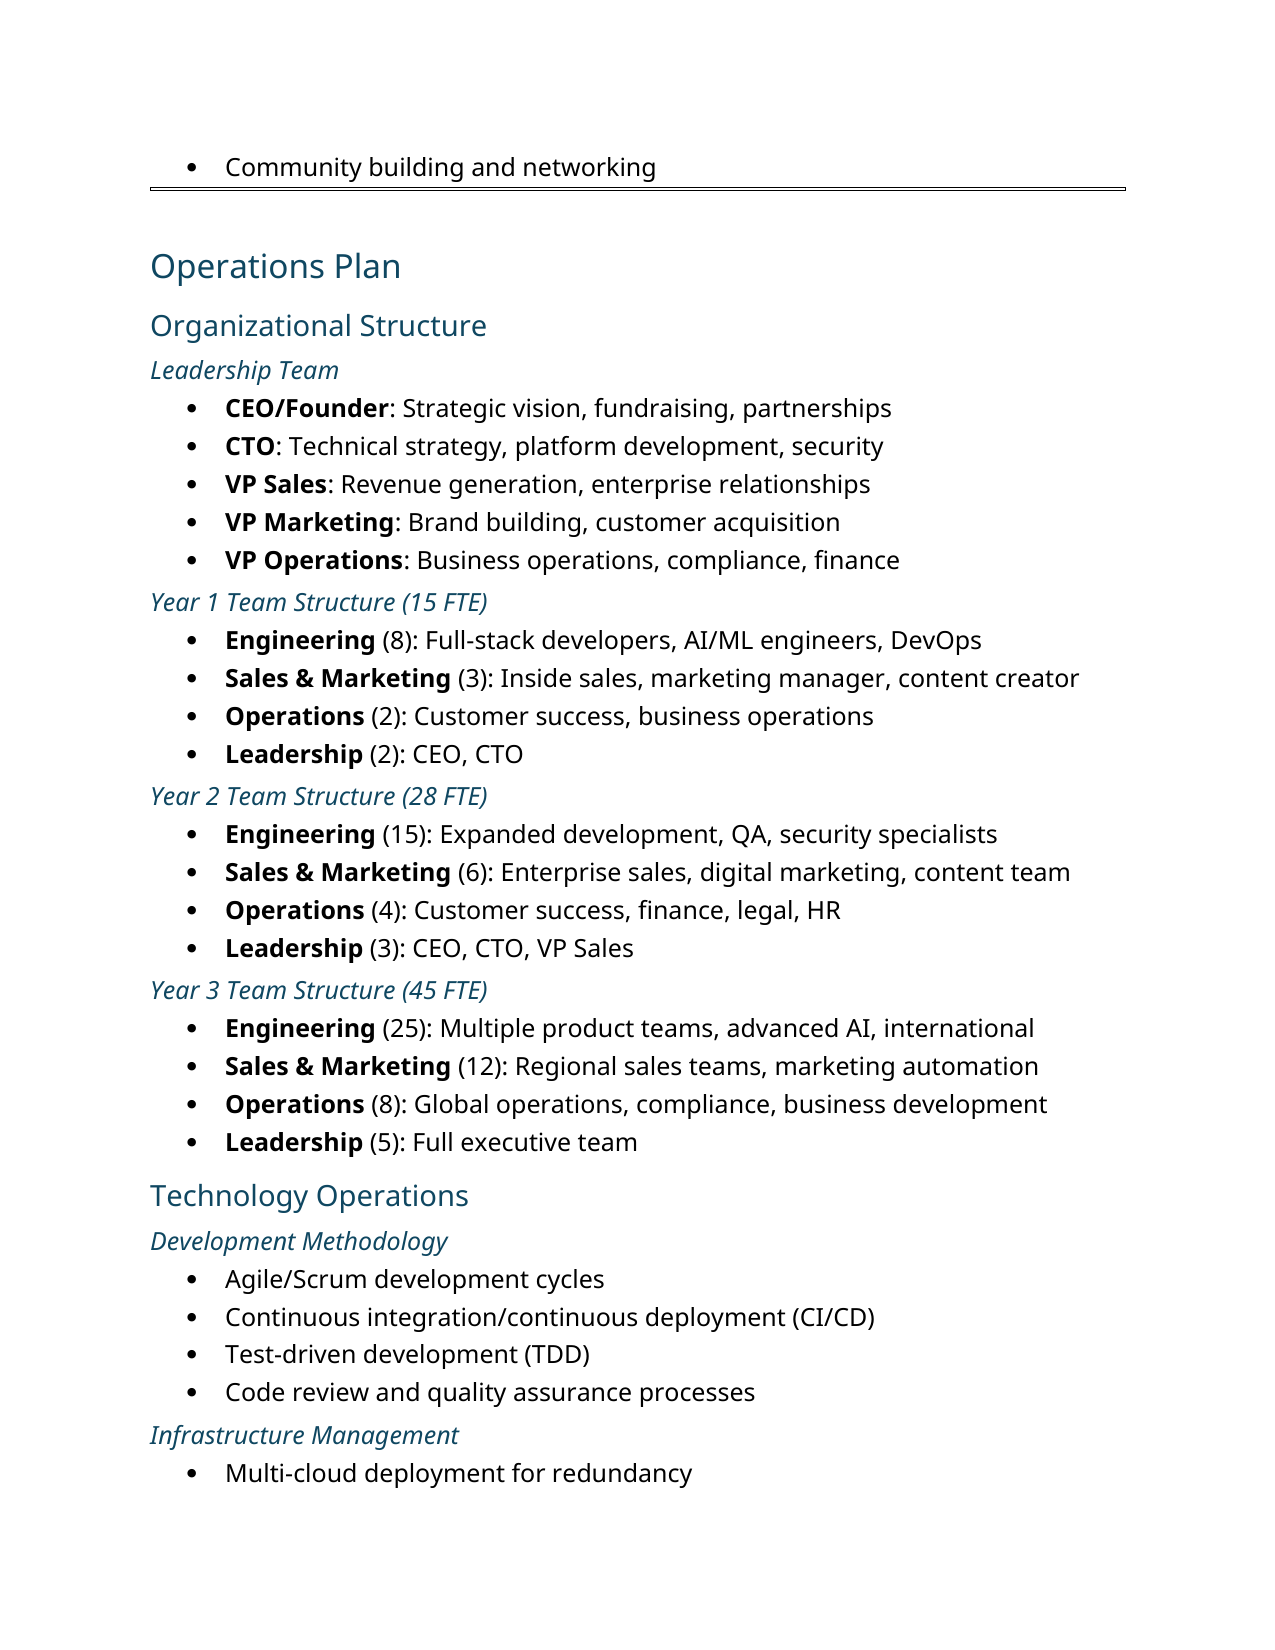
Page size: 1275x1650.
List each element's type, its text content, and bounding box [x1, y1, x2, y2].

subtitle Technology Operations [150, 1175, 1125, 1215]
list Operations (2): Customer success, business operations [187, 698, 1125, 733]
subtitle Year 3 Team Structure (45 FTE) [150, 973, 1125, 1007]
list VP Marketing: Brand building, customer acquisition [187, 504, 1125, 538]
subtitle Organizational Structure [150, 305, 1125, 344]
list CTO: Technical strategy, platform development, security [187, 429, 1125, 463]
subtitle Year 1 Team Structure (15 FTE) [150, 585, 1125, 619]
list Sales & Marketing (6): Enterprise sales, digital marketing, content team [187, 855, 1125, 889]
list Engineering (8): Full-stack developers, AI/ML engineers, DevOps [187, 623, 1125, 657]
list Leadership (3): CEO, CTO, VP Sales [187, 930, 1125, 964]
list Community building and networking [187, 150, 1125, 184]
list Continuous integration/continuous deployment (CI/CD) [187, 1299, 1125, 1333]
subtitle Operations Plan [150, 243, 1125, 288]
subtitle Leadership Team [150, 353, 1125, 387]
list Sales & Marketing (12): Regional sales teams, marketing automation [187, 1049, 1125, 1083]
list Leadership (2): CEO, CTO [187, 736, 1125, 770]
list Operations (4): Customer success, finance, legal, HR [187, 893, 1125, 927]
list Multi-cloud deployment for redundancy [187, 1456, 1125, 1489]
list Engineering (25): Multiple product teams, advanced AI, international [187, 1011, 1125, 1045]
list Test-driven development (TDD) [187, 1337, 1125, 1371]
subtitle Year 2 Team Structure (28 FTE) [150, 779, 1125, 813]
list Code review and quality assurance processes [187, 1375, 1125, 1409]
list CEO/Founder: Strategic vision, fundraising, partnerships [187, 391, 1125, 425]
list Agile/Scrum development cycles [187, 1261, 1125, 1296]
subtitle Development Methodology [150, 1223, 1125, 1257]
list VP Sales: Revenue generation, enterprise relationships [187, 467, 1125, 501]
list Engineering (15): Expanded development, QA, security specialists [187, 817, 1125, 851]
list Sales & Marketing (3): Inside sales, marketing manager, content creator [187, 661, 1125, 695]
list Leadership (5): Full executive team [187, 1124, 1125, 1158]
subtitle Infrastructure Management [150, 1417, 1125, 1451]
list Operations (8): Global operations, compliance, business development [187, 1087, 1125, 1121]
list VP Operations: Business operations, compliance, finance [187, 542, 1125, 576]
